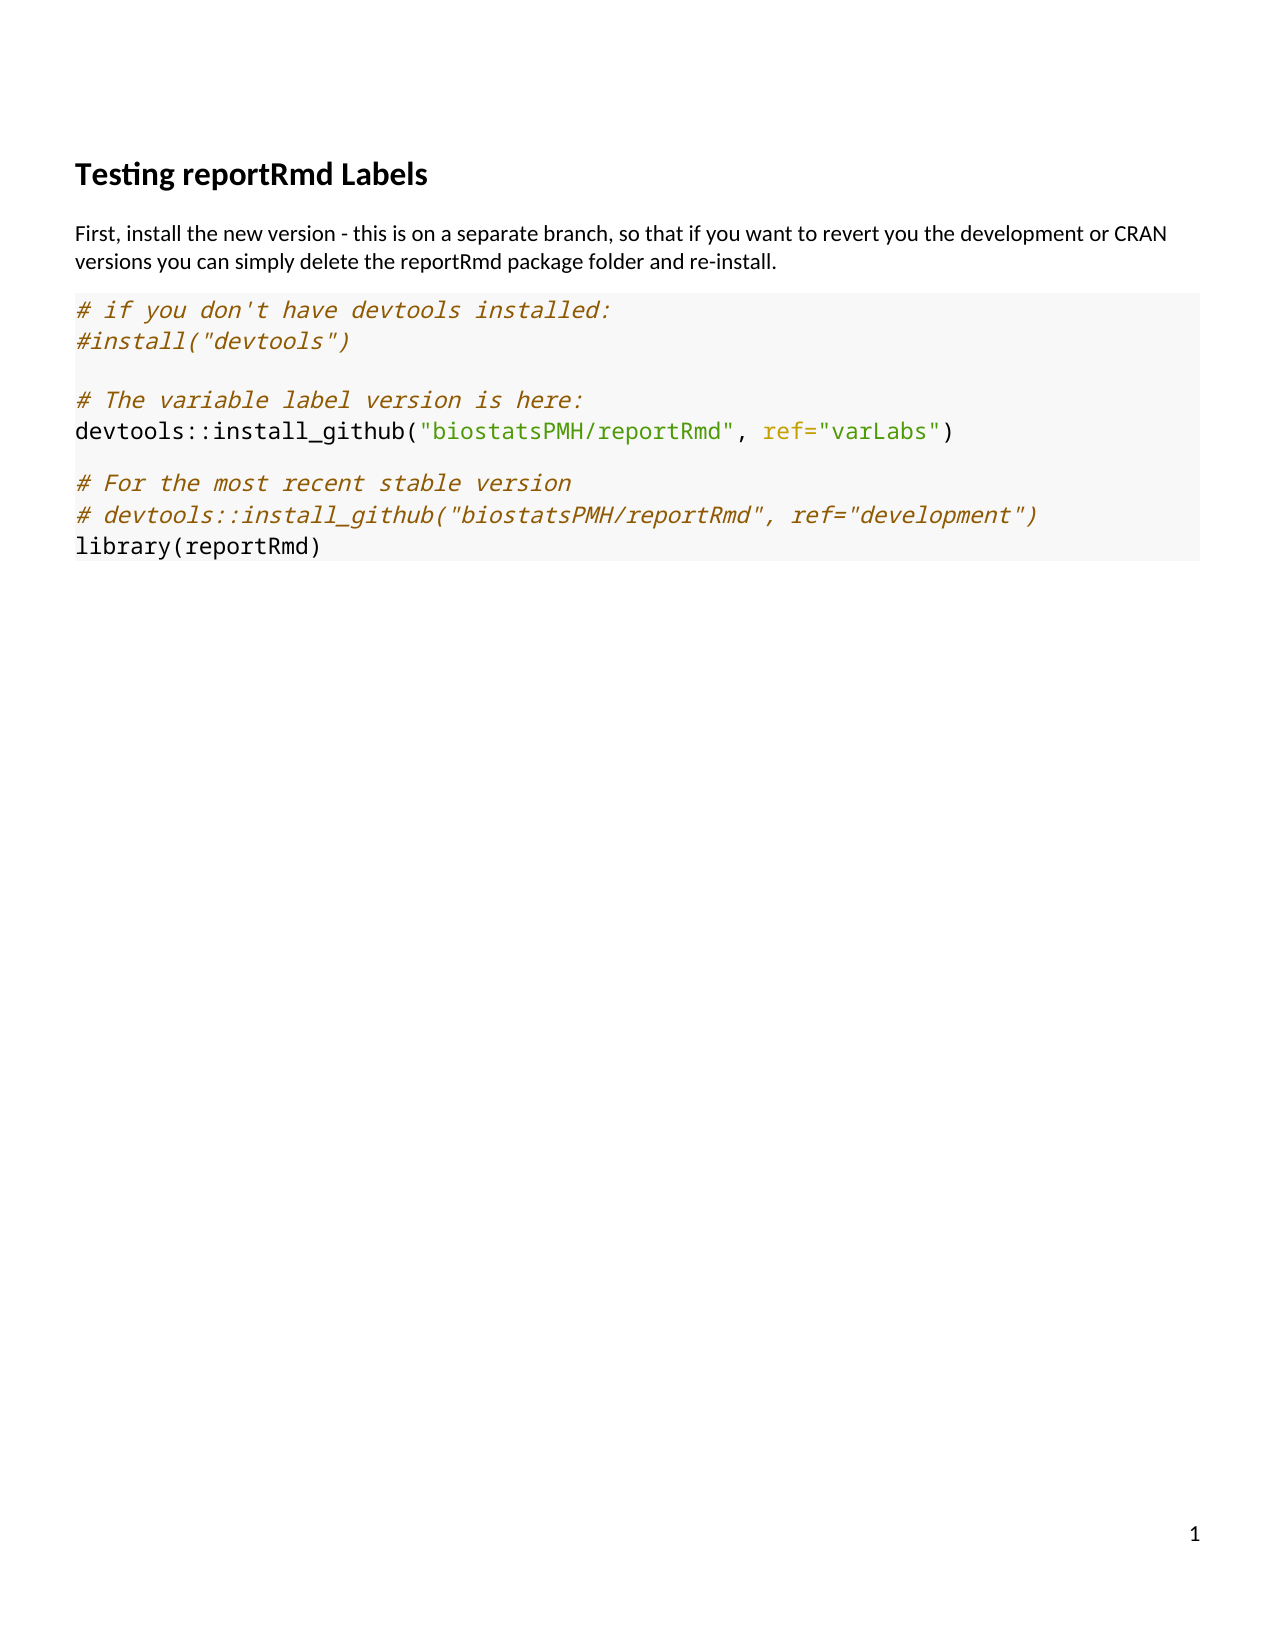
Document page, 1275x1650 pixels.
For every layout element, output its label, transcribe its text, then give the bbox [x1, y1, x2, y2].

text First, install the new version - this is on a separate branch, so that if you want to revert you the development or CRAN versions you can simply delete the reportRmd package folder and re-install. [75, 219, 1200, 275]
text # if you don't have devtools installed: #install("devtools") # The variable label version is here: devtools::install_github("biostatsPMH/reportRmd", ref="varLabs") [75, 293, 1200, 447]
text # For the most recent stable version # devtools::install_github("biostatsPMH/reportRmd", ref="development") library(reportRmd) [75, 467, 1200, 561]
title Testing reportRmd Labels [75, 153, 1200, 194]
